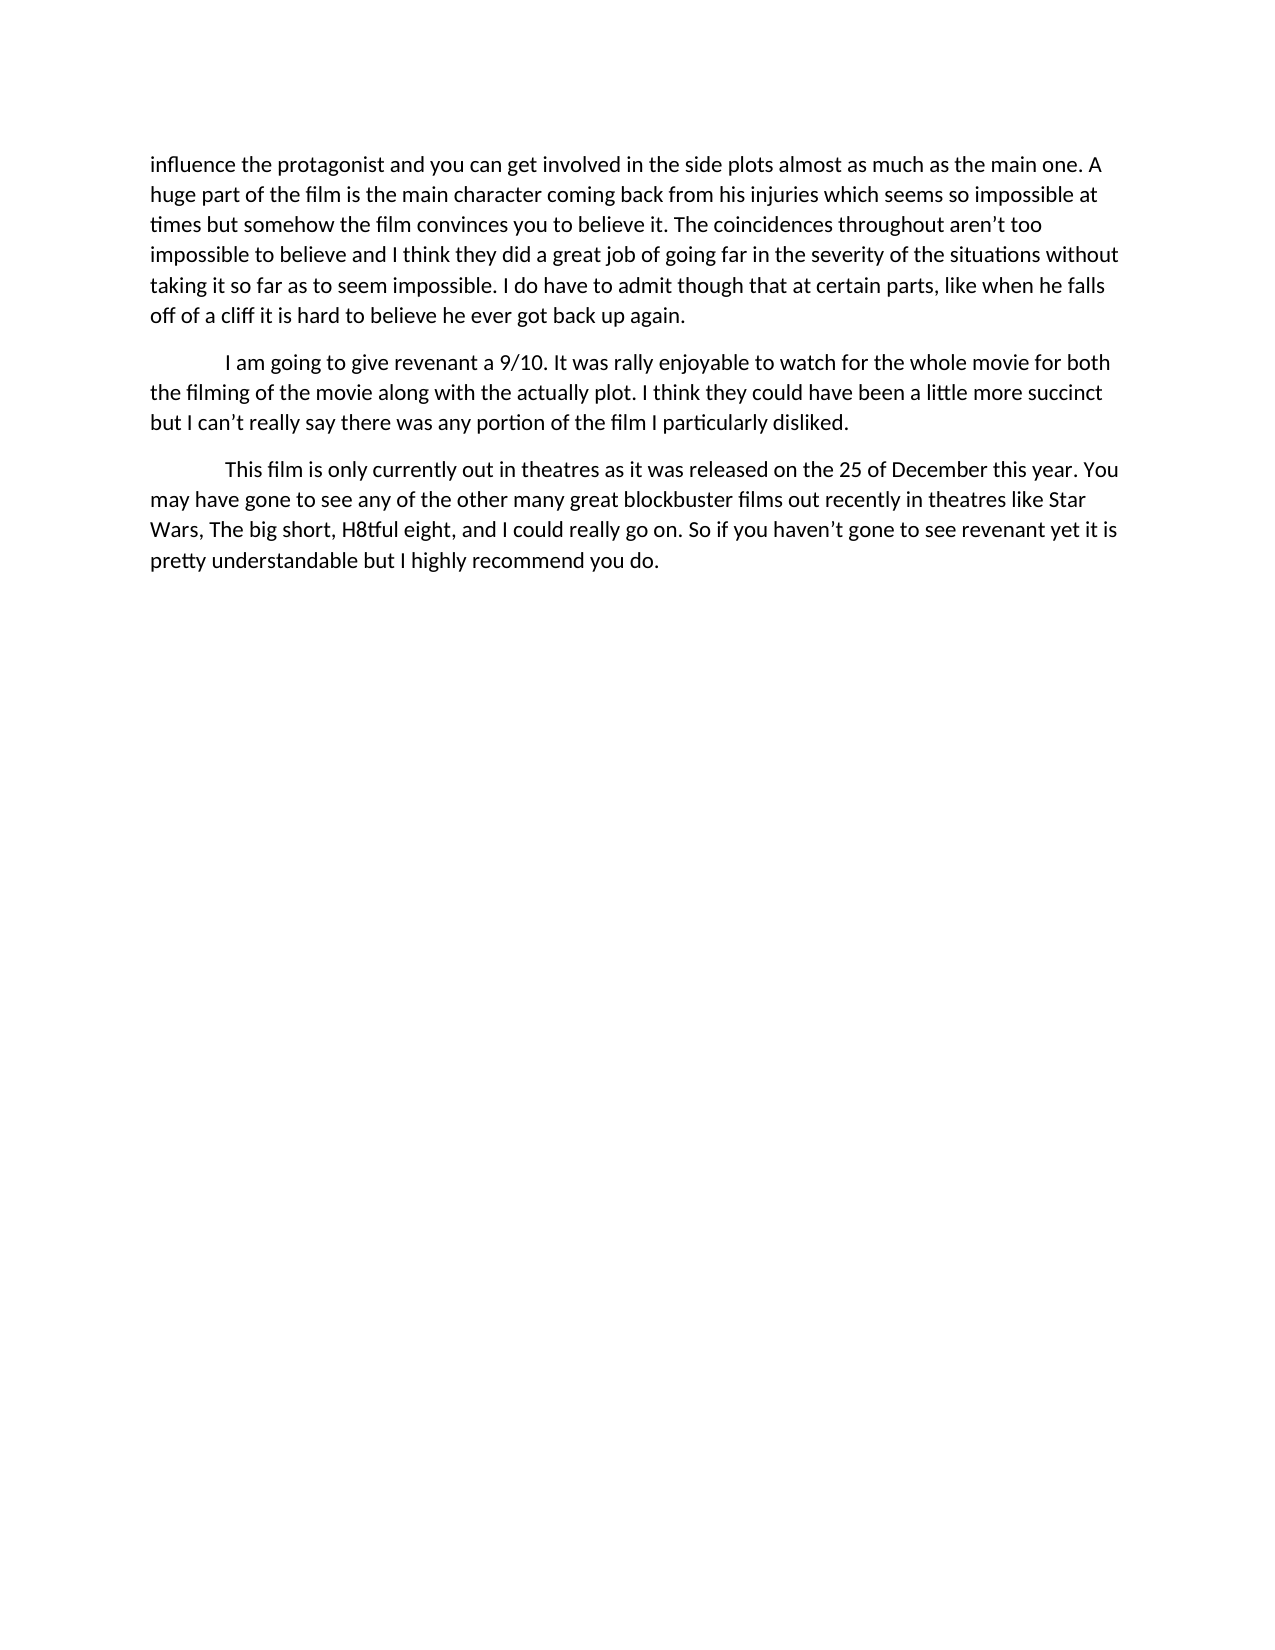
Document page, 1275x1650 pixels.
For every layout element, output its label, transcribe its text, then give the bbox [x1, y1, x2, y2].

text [150, 150, 1125, 329]
text This film is only currently out in theatres as it was released on the 25 of December this year. You may have gone to see any of the other many great blockbuster films out recently in theatres like Star Wars, The big short, H8tful eight, and I could really go on. So if you haven’t gone to see revenant yet it is pretty understandable but I highly recommend you do. [150, 455, 1125, 574]
text I am going to give revenant a 9/10. It was rally enjoyable to watch for the whole movie for both the filming of the movie along with the actually plot. I think they could have been a little more succinct but I can’t really say there was any portion of the film I particularly disliked. [150, 348, 1125, 436]
